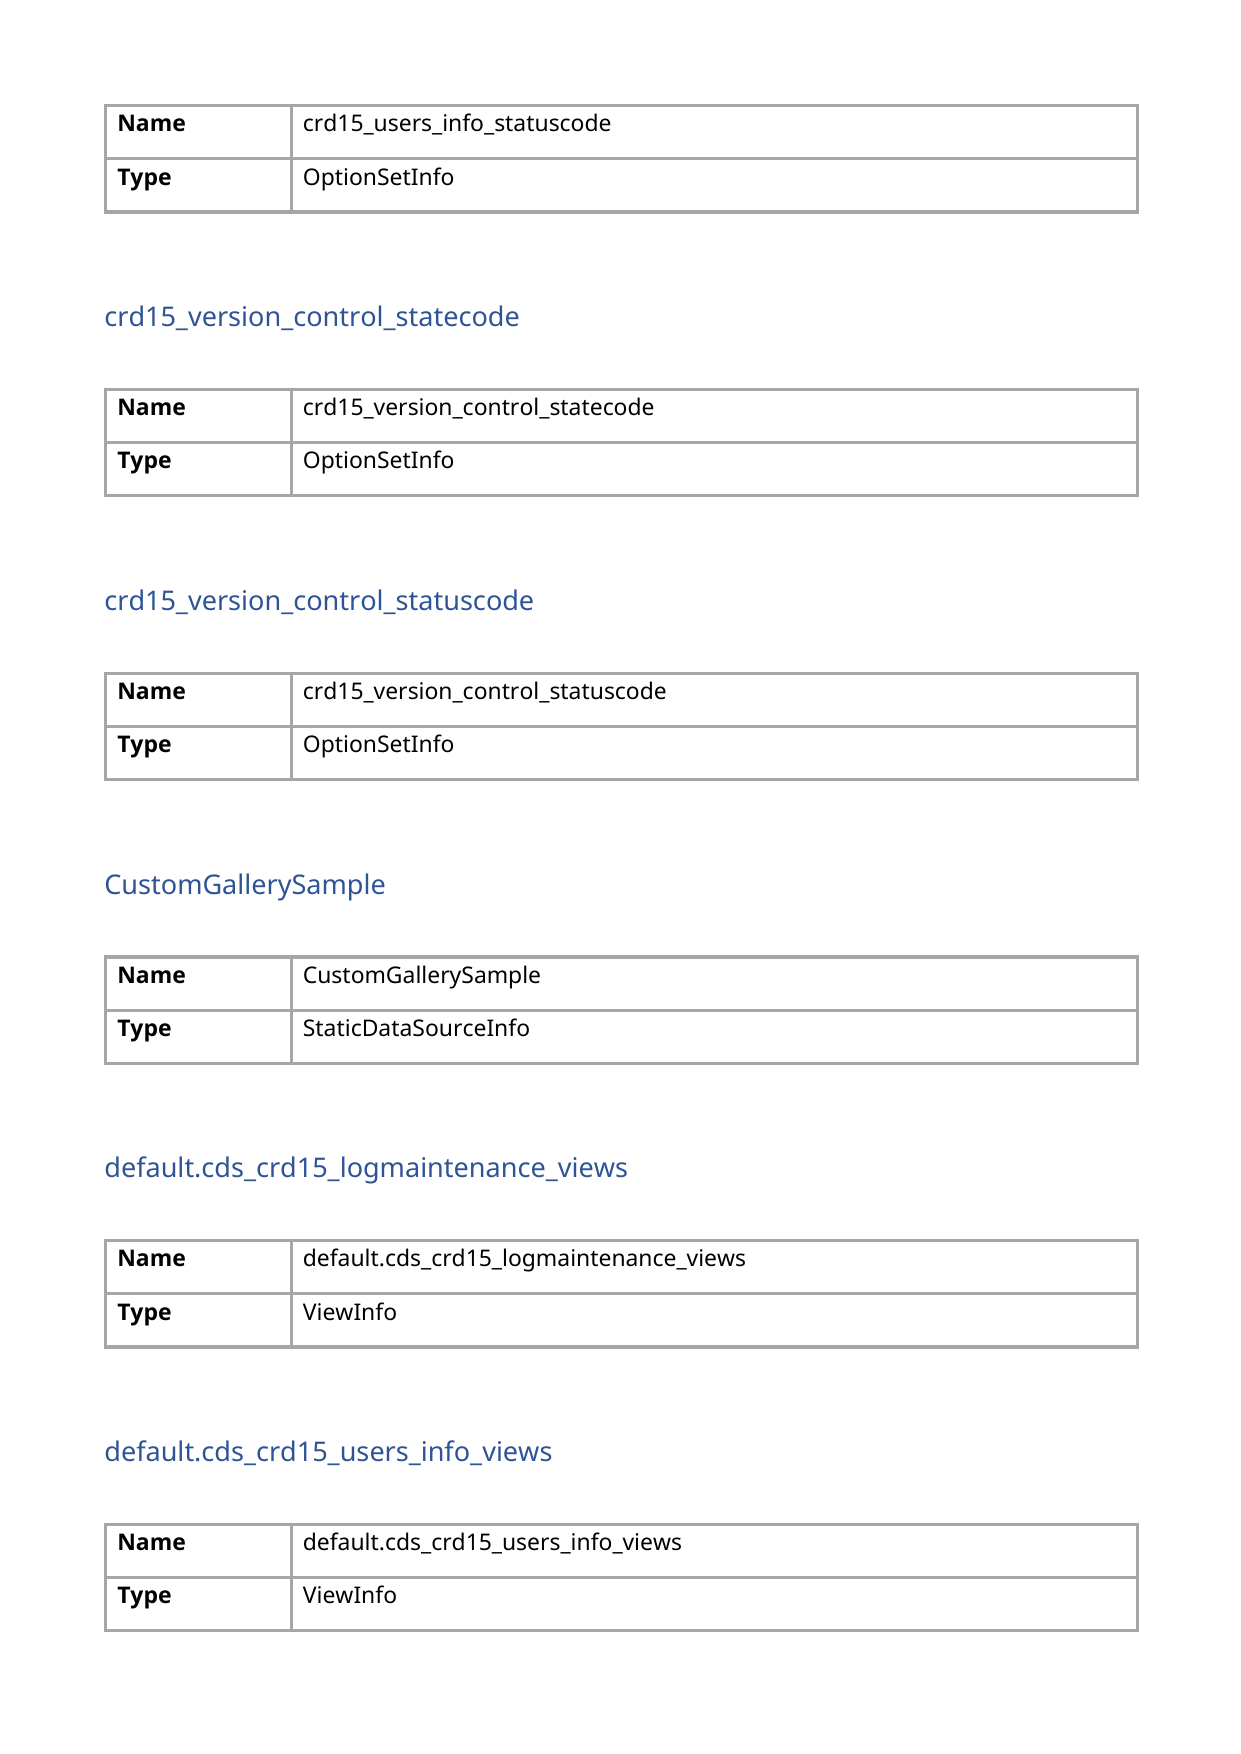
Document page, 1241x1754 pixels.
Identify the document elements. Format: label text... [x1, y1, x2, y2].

table_cell OptionSetInfo [293, 160, 1136, 210]
subtitle crd15_version_control_statecode [104, 298, 1136, 334]
table_cell Type [107, 160, 290, 210]
table_header crd15_users_info_statuscode [293, 107, 1136, 157]
table_cell ViewInfo [293, 1295, 1136, 1345]
table_header CustomGallerySample [293, 959, 1136, 1008]
table_cell Type [107, 728, 290, 778]
table_header Name [107, 107, 290, 157]
table_cell Type [107, 444, 290, 494]
table_header Name [107, 1242, 290, 1292]
table_cell Type [107, 1012, 290, 1062]
table_cell OptionSetInfo [293, 444, 1136, 494]
subtitle default.cds_crd15_users_info_views [104, 1433, 1136, 1469]
table_header Name [107, 1526, 290, 1576]
table_cell OptionSetInfo [293, 728, 1136, 778]
subtitle default.cds_crd15_logmaintenance_views [104, 1149, 1136, 1186]
table_cell Type [107, 1579, 290, 1629]
table_header crd15_version_control_statecode [293, 391, 1136, 441]
table_header Name [107, 391, 290, 441]
table_cell ViewInfo [293, 1579, 1136, 1629]
table_header default.cds_crd15_logmaintenance_views [293, 1242, 1136, 1292]
table_cell Type [107, 1295, 290, 1345]
table_header crd15_version_control_statuscode [293, 675, 1136, 725]
table_header default.cds_crd15_users_info_views [293, 1526, 1136, 1576]
subtitle CustomGallerySample [104, 865, 1136, 902]
subtitle crd15_version_control_statuscode [104, 581, 1136, 618]
table_header Name [107, 675, 290, 725]
table_cell StaticDataSourceInfo [293, 1012, 1136, 1062]
table_header Name [107, 959, 290, 1008]
